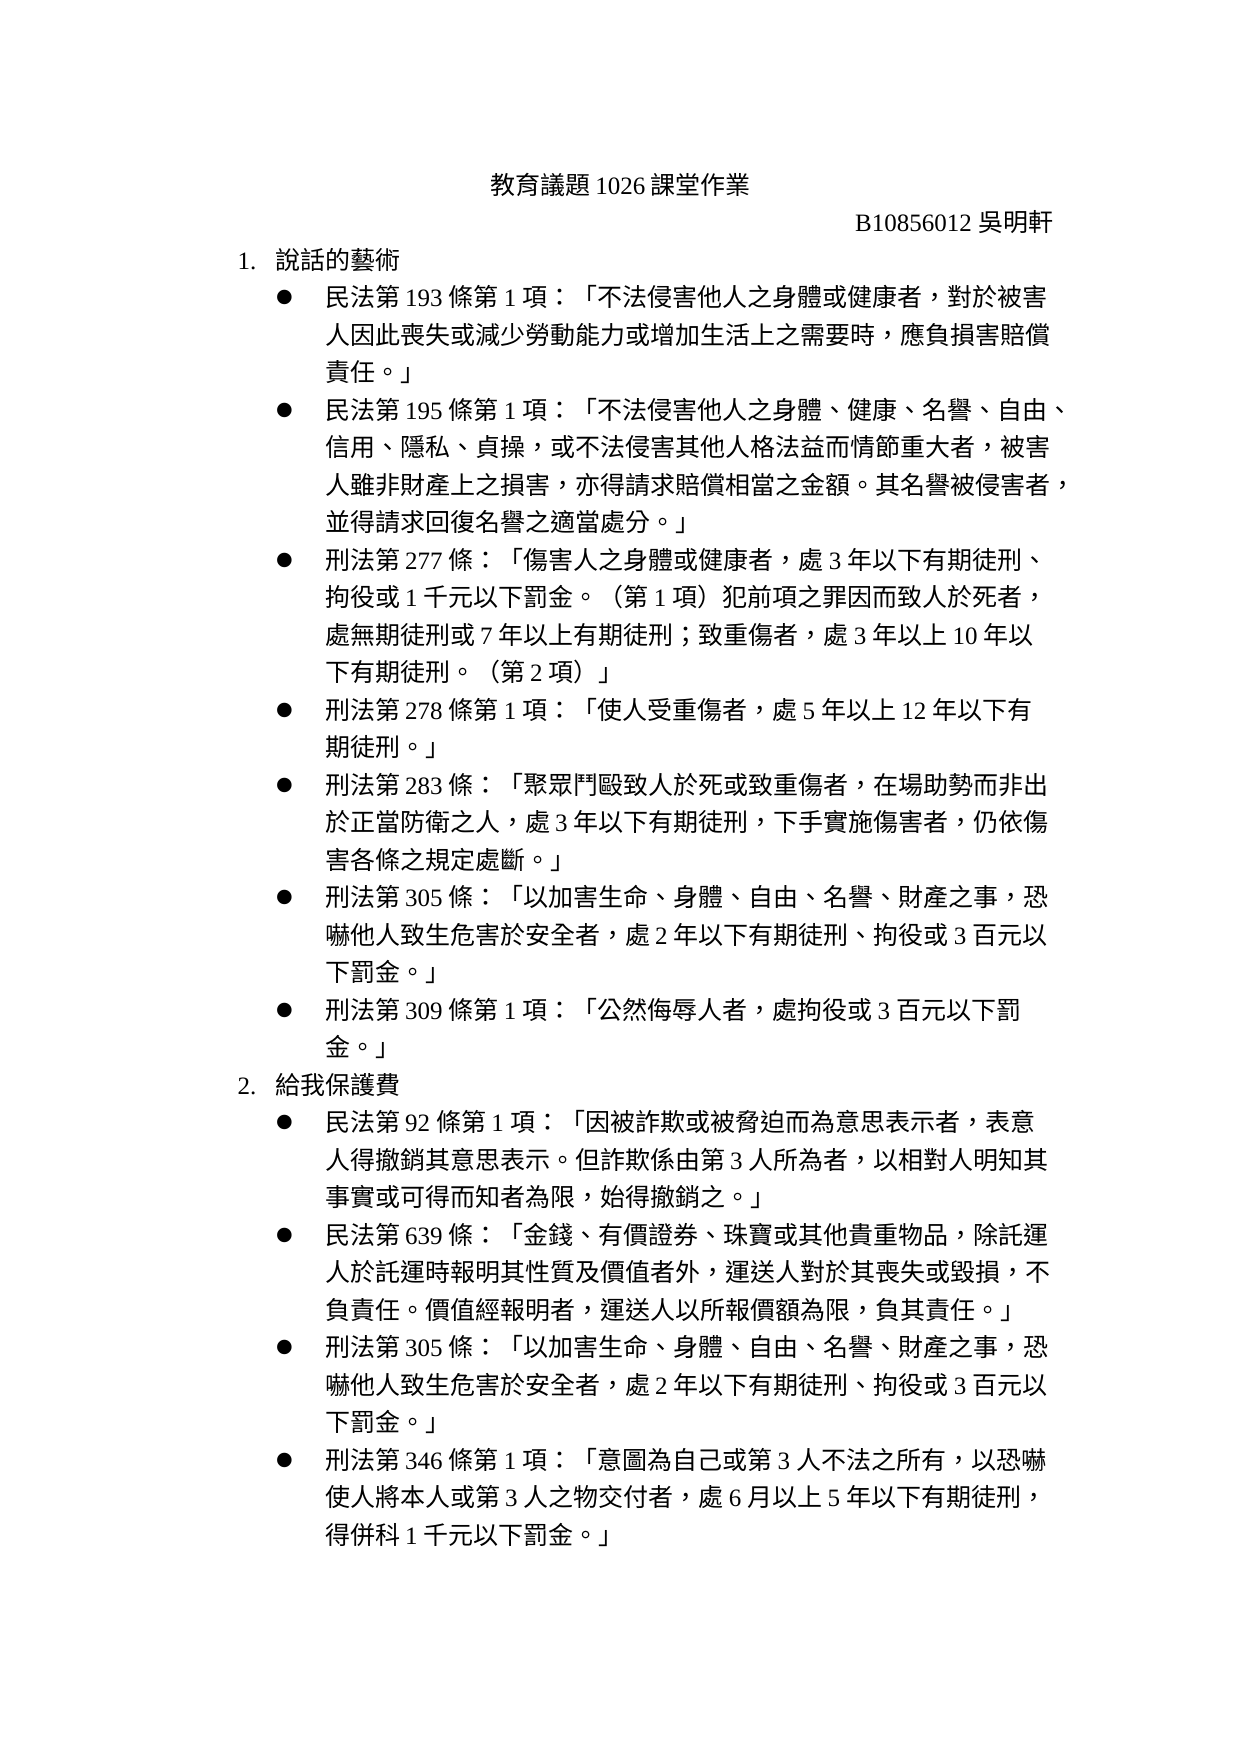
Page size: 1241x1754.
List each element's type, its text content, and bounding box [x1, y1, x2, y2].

list 刑法第277 條：「傷害人之身體或健康者，處3 年以下有期徒刑、拘役或1 千元以下罰金。（第1 項）犯前項之罪因而致人於死者，處無期徒刑或7 年以上有期徒刑；致重傷者，處3 年以上10 年以下有期徒刑。（第2 項）」 [275, 539, 1053, 689]
list 說話的藝術 [237, 239, 1053, 277]
list 民法第193 條第1 項：「不法侵害他人之身體或健康者，對於被害人因此喪失或減少勞動能力或增加生活上之需要時，應負損害賠償責任。」 [275, 277, 1053, 389]
list 民法第639 條：「金錢、有價證券、珠寶或其他貴重物品，除託運人於託運時報明其性質及價值者外，運送人對於其喪失或毀損，不負責任。價值經報明者，運送人以所報價額為限，負其責任。」 [275, 1214, 1053, 1327]
list 刑法第305 條：「以加害生命、身體、自由、名譽、財產之事，恐嚇他人致生危害於安全者，處2 年以下有期徒刑、拘役或3 百元以下罰金。」 [275, 1327, 1053, 1439]
list 刑法第346 條第1 項：「意圖為自己或第3 人不法之所有，以恐嚇使人將本人或第3 人之物交付者，處6 月以上5 年以下有期徒刑，得併科1 千元以下罰金。」 [275, 1439, 1053, 1552]
text 教育議題1026課堂作業 [187, 164, 1053, 202]
list 民法第92 條第1 項：「因被詐欺或被脅迫而為意思表示者，表意人得撤銷其意思表示。但詐欺係由第3 人所為者，以相對人明知其事實或可得而知者為限，始得撤銷之。」 [275, 1102, 1053, 1214]
list 給我保護費 [237, 1064, 1053, 1102]
list 刑法第283 條：「聚眾鬥毆致人於死或致重傷者，在場助勢而非出於正當防衛之人，處3 年以下有期徒刑，下手實施傷害者，仍依傷害各條之規定處斷。」 [275, 764, 1053, 877]
list 民法第195 條第1 項：「不法侵害他人之身體、健康、名譽、自由、信用、隱私、貞操，或不法侵害其他人格法益而情節重大者，被害人雖非財產上之損害，亦得請求賠償相當之金額。其名譽被侵害者，並得請求回復名譽之適當處分。」 [275, 389, 1053, 539]
text B10856012 吳明軒 [187, 202, 1053, 239]
list 刑法第278 條第1 項：「使人受重傷者，處5 年以上12 年以下有期徒刑。」 [275, 689, 1053, 764]
list 刑法第309 條第1 項：「公然侮辱人者，處拘役或3 百元以下罰金。」 [275, 989, 1053, 1064]
list 刑法第305 條：「以加害生命、身體、自由、名譽、財產之事，恐嚇他人致生危害於安全者，處2 年以下有期徒刑、拘役或3 百元以下罰金。」 [275, 877, 1053, 989]
